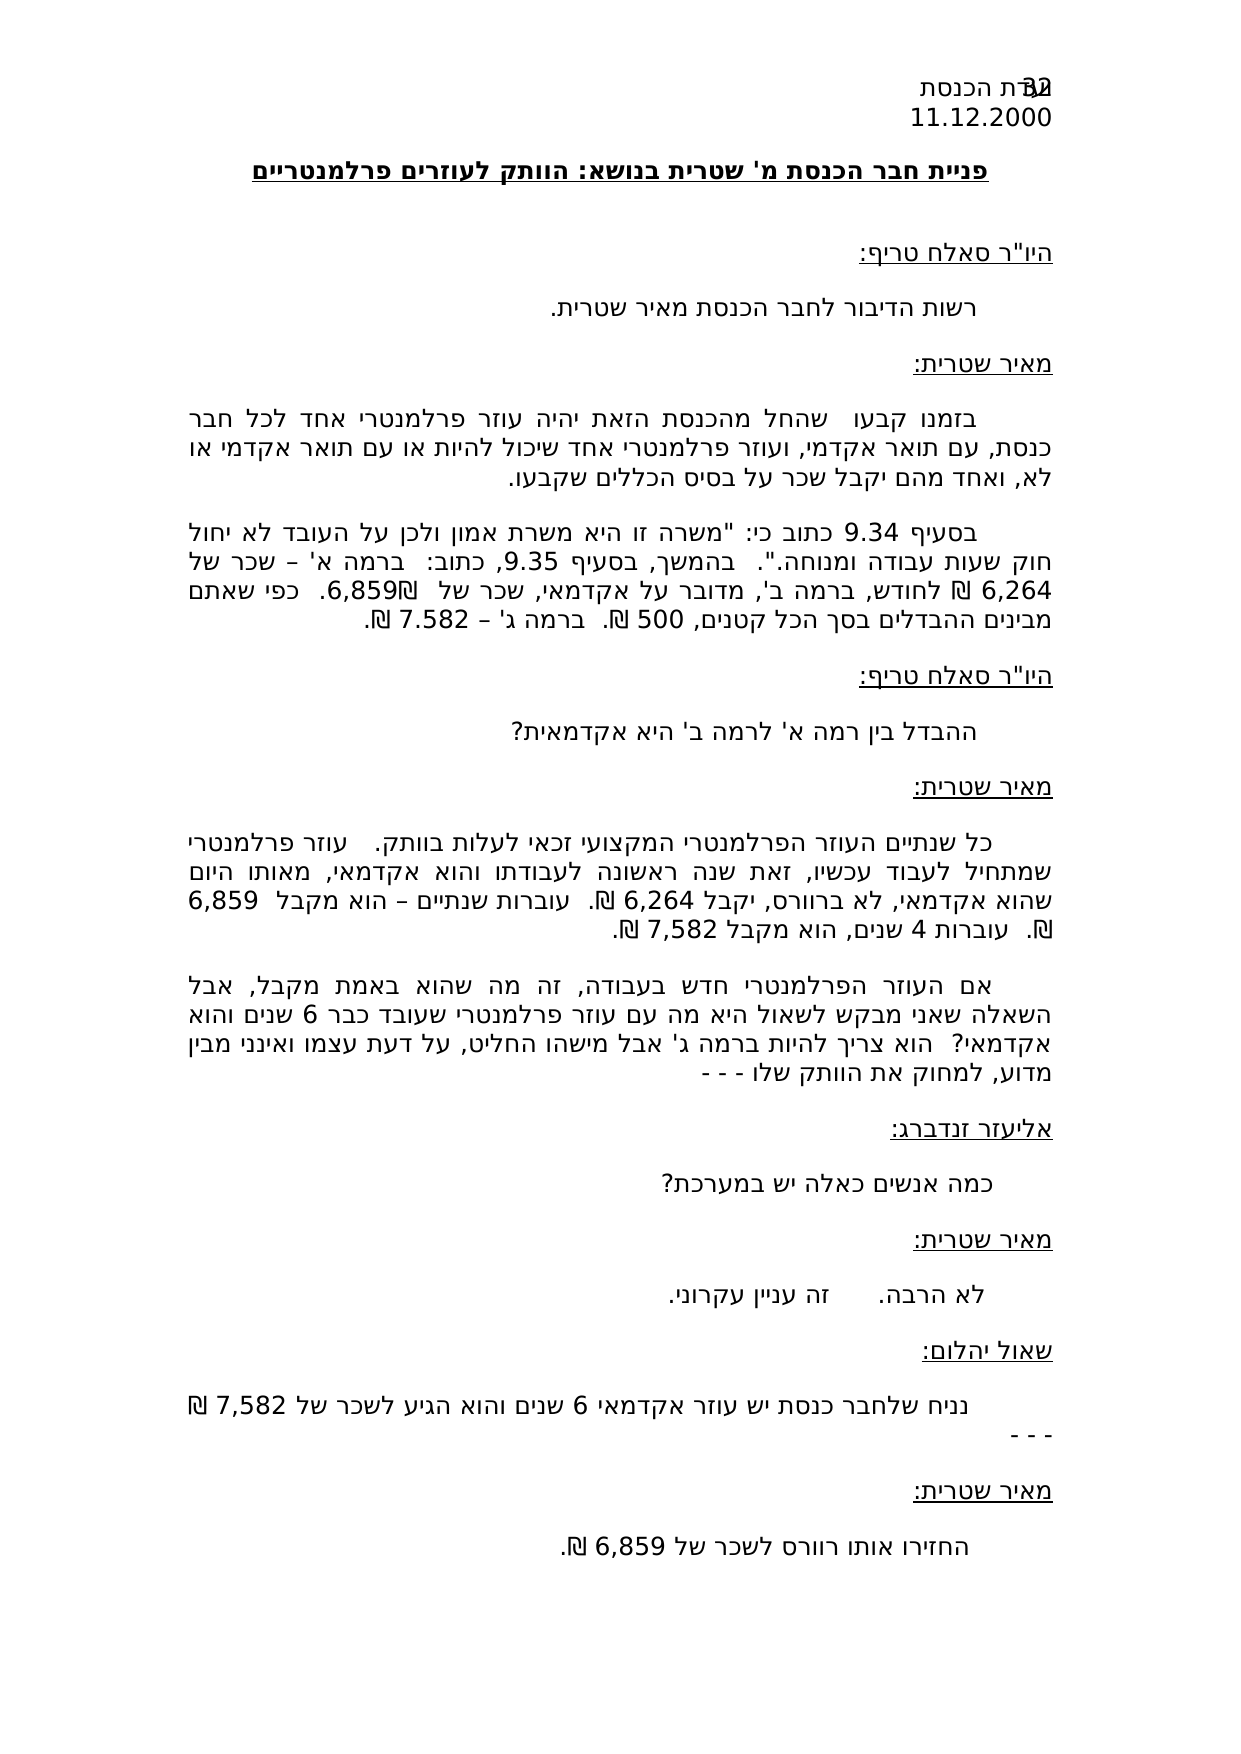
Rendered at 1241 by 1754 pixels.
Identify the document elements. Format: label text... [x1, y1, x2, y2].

text רשות הדיבור לחבר הכנסת מאיר שטרית. [187, 293, 1053, 322]
text לא הרבה. זה עניין עקרוני. [187, 1280, 994, 1309]
text מאיר שטרית: [187, 772, 1053, 801]
text כמה אנשים כאלה יש במערכת? [187, 1169, 994, 1198]
text בזמנו קבעו שהחל מהכנסת הזאת יהיה עוזר פרלמנטרי אחד לכל חבר כנסת, עם תואר אקדמי, ועוזר פרלמנטרי אחד שיכול להיות או עם תואר אקדמי או לא, ואחד מהם יקבל שכר על בסיס הכללים שקבעו. [187, 404, 1053, 492]
text ההבדל בין רמה א' לרמה ב' היא אקדמאית? [187, 717, 1053, 746]
text שאול יהלום: [187, 1336, 1053, 1365]
text אליעזר זנדברג: [187, 1114, 1053, 1143]
text היו"ר סאלח טריף: [187, 661, 1053, 690]
text היו"ר סאלח טריף: [187, 238, 1053, 267]
text נניח שלחבר כנסת יש עוזר אקדמאי 6 שנים והוא הגיע לשכר של 7,582 ₪ - - - [187, 1391, 1053, 1450]
text כל שנתיים העוזר הפרלמנטרי המקצועי זכאי לעלות בוותק. עוזר פרלמנטרי שמתחיל לעבוד עכשיו, זאת שנה ראשונה לעבודתו והוא אקדמאי, מאותו היום שהוא אקדמאי, לא ברוורס, יקבל 6,264 ₪. עוברות שנתיים – הוא מקבל 6,859 ₪. עוברות 4 שנים, הוא מקבל 7,582 ₪. [187, 828, 1053, 944]
text מאיר שטרית: [187, 349, 1053, 378]
text פניית חבר הכנסת מ' שטרית בנושא: הוותק לעוזרים פרלמנטריים [187, 156, 1053, 185]
text החזירו אותו רוורס לשכר של 6,859 ₪. [187, 1532, 1053, 1561]
text אם העוזר הפרלמנטרי חדש בעבודה, זה מה שהוא באמת מקבל, אבל השאלה שאני מבקש לשאול היא מה עם עוזר פרלמנטרי שעובד כבר 6 שנים והוא אקדמאי? הוא צריך להיות ברמה ג' אבל מישהו החליט, על דעת עצמו ואינני מבין מדוע, למחוק את הוותק שלו - - - [187, 971, 1053, 1087]
text בסעיף 9.34 כתוב כי: "משרה זו היא משרת אמון ולכן על העובד לא יחול חוק שעות עבודה ומנוחה.". בהמשך, בסעיף 9.35, כתוב: ברמה א' – שכר של 6,264 ₪ לחודש, ברמה ב', מדובר על אקדמאי, שכר של 6,859₪. כפי שאתם מבינים ההבדלים בסך הכל קטנים, 500 ₪. ברמה ג' – 7.582 ₪. [187, 518, 1053, 635]
text מאיר שטרית: [187, 1476, 1053, 1505]
text מאיר שטרית: [187, 1225, 1053, 1254]
